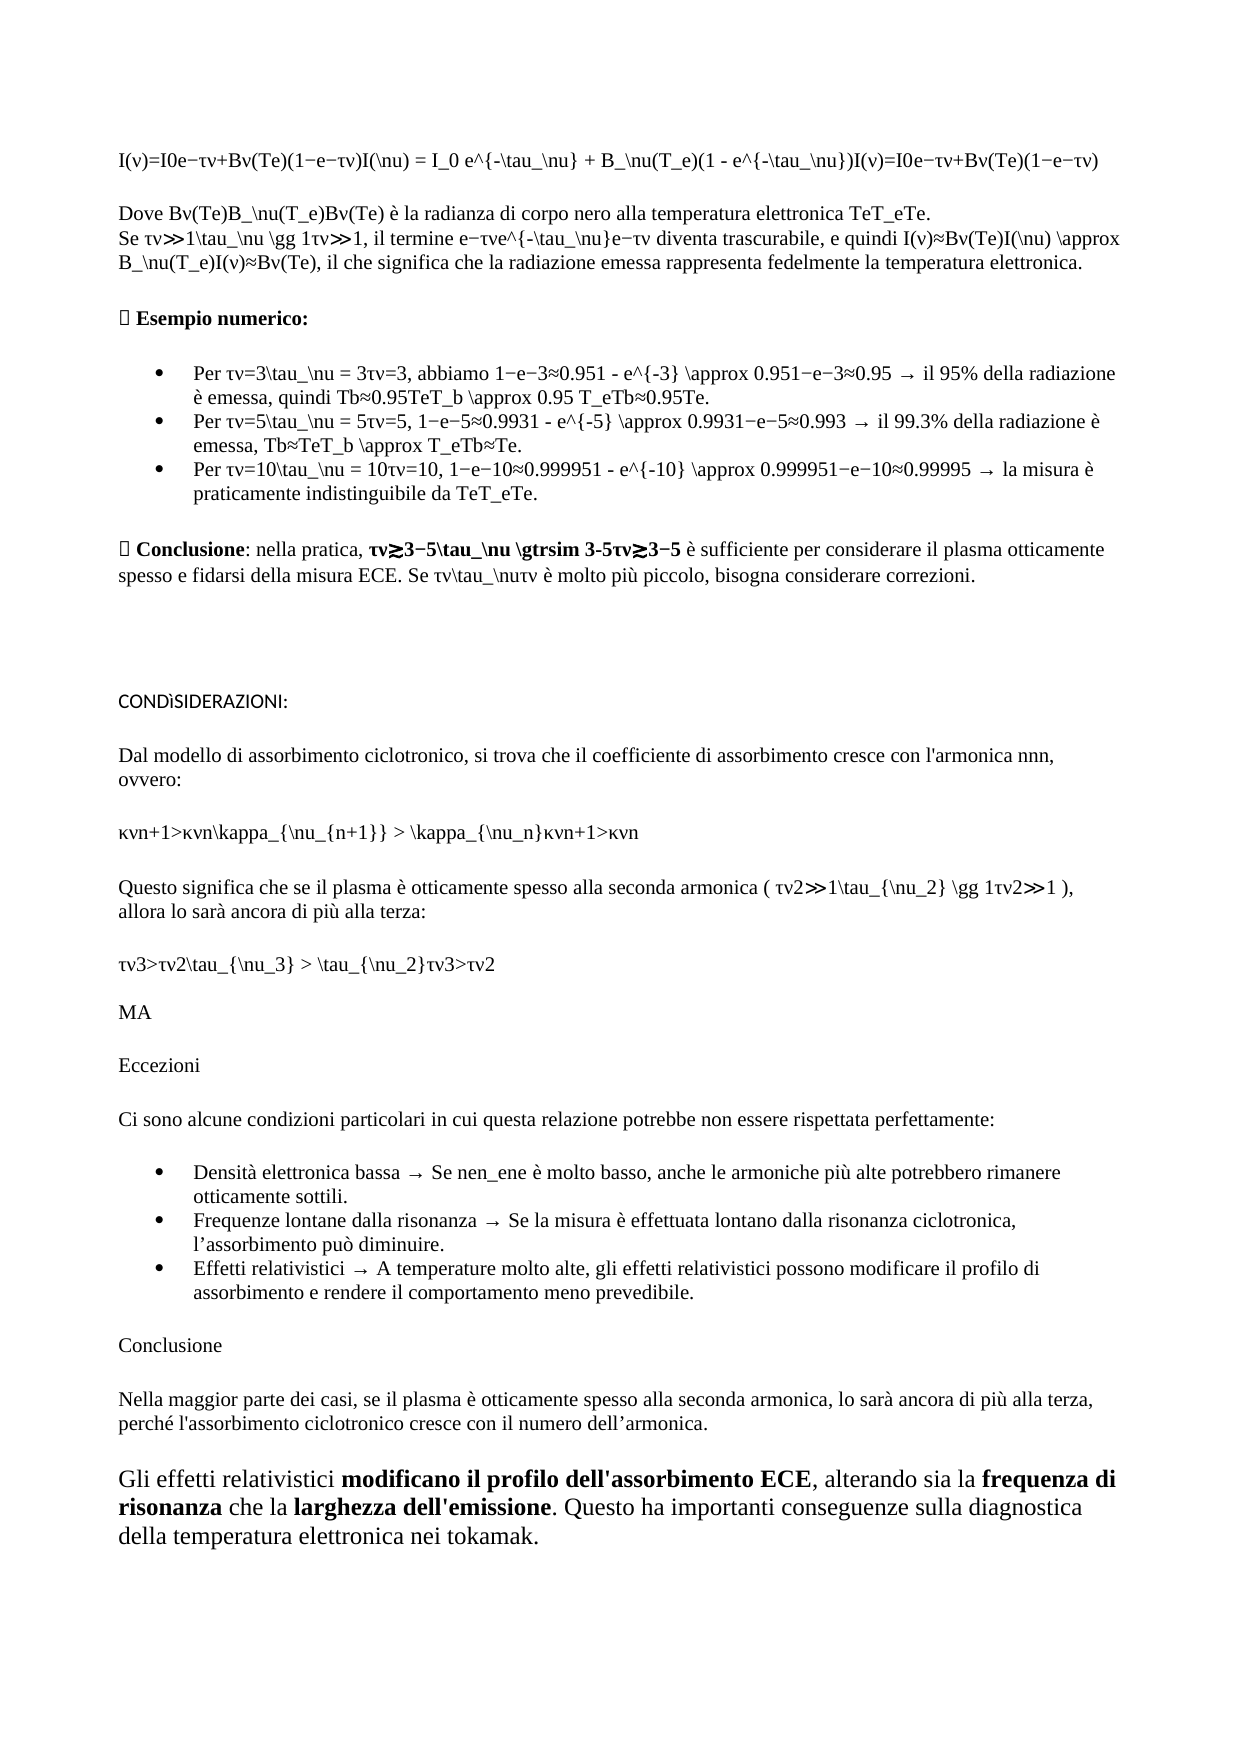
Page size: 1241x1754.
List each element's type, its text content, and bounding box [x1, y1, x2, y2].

text I(ν)=I0e−τν+Bν(Te)(1−e−τν)I(\nu) = I_0 e^{-\tau_\nu} + B_\nu(T_e)(1 - e^{-\tau_\nu})I(ν)=I0​e−τν​+Bν​(Te​)(1−e−τν​) [118, 148, 1122, 172]
text MA [118, 1000, 1122, 1024]
text Ci sono alcune condizioni particolari in cui questa relazione potrebbe non essere rispettata perfettamente: [118, 1106, 1122, 1131]
text κνn+1>κνn\kappa_{\nu_{n+1}} > \kappa_{\nu_n}κνn+1​​>κνn​​ [118, 820, 1122, 844]
list Densità elettronica bassa → Se nen_ene​ è molto basso, anche le armoniche più alte potrebbero rimanere otticamente sottili. [156, 1160, 1122, 1208]
text Gli effetti relativistici modificano il profilo dell'assorbimento ECE, alterando sia la frequenza di risonanza che la larghezza dell'emissione. Questo ha importanti conseguenze sulla diagnostica della temperatura elettronica nei tokamak. [118, 1464, 1122, 1550]
list Frequenze lontane dalla risonanza → Se la misura è effettuata lontano dalla risonanza ciclotronica, l’assorbimento può diminuire. [156, 1208, 1122, 1256]
list Effetti relativistici → A temperature molto alte, gli effetti relativistici possono modificare il profilo di assorbimento e rendere il comportamento meno prevedibile. [156, 1256, 1122, 1304]
text 💡 Conclusione: nella pratica, τν≳3−5\tau_\nu \gtrsim 3-5τν​≳3−5 è sufficiente per considerare il plasma otticamente spesso e fidarsi della misura ECE. Se τν\tau_\nuτν​ è molto più piccolo, bisogna considerare correzioni. [118, 534, 1122, 587]
text Questo significa che se il plasma è otticamente spesso alla seconda armonica ( τν2≫1\tau_{\nu_2} \gg 1τν2​​≫1 ), allora lo sarà ancora di più alla terza: [118, 873, 1122, 923]
text Dal modello di assorbimento ciclotronico, si trova che il coefficiente di assorbimento cresce con l'armonica nnn, ovvero: [118, 743, 1122, 791]
text CONDìSIDERAZIONI: [118, 688, 1122, 714]
text τν3>τν2\tau_{\nu_3} > \tau_{\nu_2}τν3​​>τν2​​ [118, 952, 1122, 976]
list Per τν=10\tau_\nu = 10τν​=10, 1−e−10≈0.999951 - e^{-10} \approx 0.999951−e−10≈0.99995 → la misura è praticamente indistinguibile da TeT_eTe​. [156, 457, 1122, 505]
text Conclusione [118, 1333, 1122, 1357]
text Dove Bν(Te)B_\nu(T_e)Bν​(Te​) è la radianza di corpo nero alla temperatura elettronica TeT_eTe​. Se τν≫1\tau_\nu \gg 1τν​≫1, il termine e−τνe^{-\tau_\nu}e−τν​ diventa trascurabile, e quindi I(ν)≈Bν(Te)I(\nu) \approx B_\nu(T_e)I(ν)≈Bν​(Te​), il che significa che la radiazione emessa rappresenta fedelmente la temperatura elettronica. [118, 201, 1122, 274]
text Nella maggior parte dei casi, se il plasma è otticamente spesso alla seconda armonica, lo sarà ancora di più alla terza, perché l'assorbimento ciclotronico cresce con il numero dell’armonica. [118, 1386, 1122, 1434]
text Eccezioni [118, 1053, 1122, 1077]
list Per τν=3\tau_\nu = 3τν​=3, abbiamo 1−e−3≈0.951 - e^{-3} \approx 0.951−e−3≈0.95 → il 95% della radiazione è emessa, quindi Tb≈0.95TeT_b \approx 0.95 T_eTb​≈0.95Te​. [156, 361, 1122, 409]
text 📌 Esempio numerico: [118, 303, 1122, 332]
list Per τν=5\tau_\nu = 5τν​=5, 1−e−5≈0.9931 - e^{-5} \approx 0.9931−e−5≈0.993 → il 99.3% della radiazione è emessa, Tb≈TeT_b \approx T_eTb​≈Te​. [156, 409, 1122, 457]
